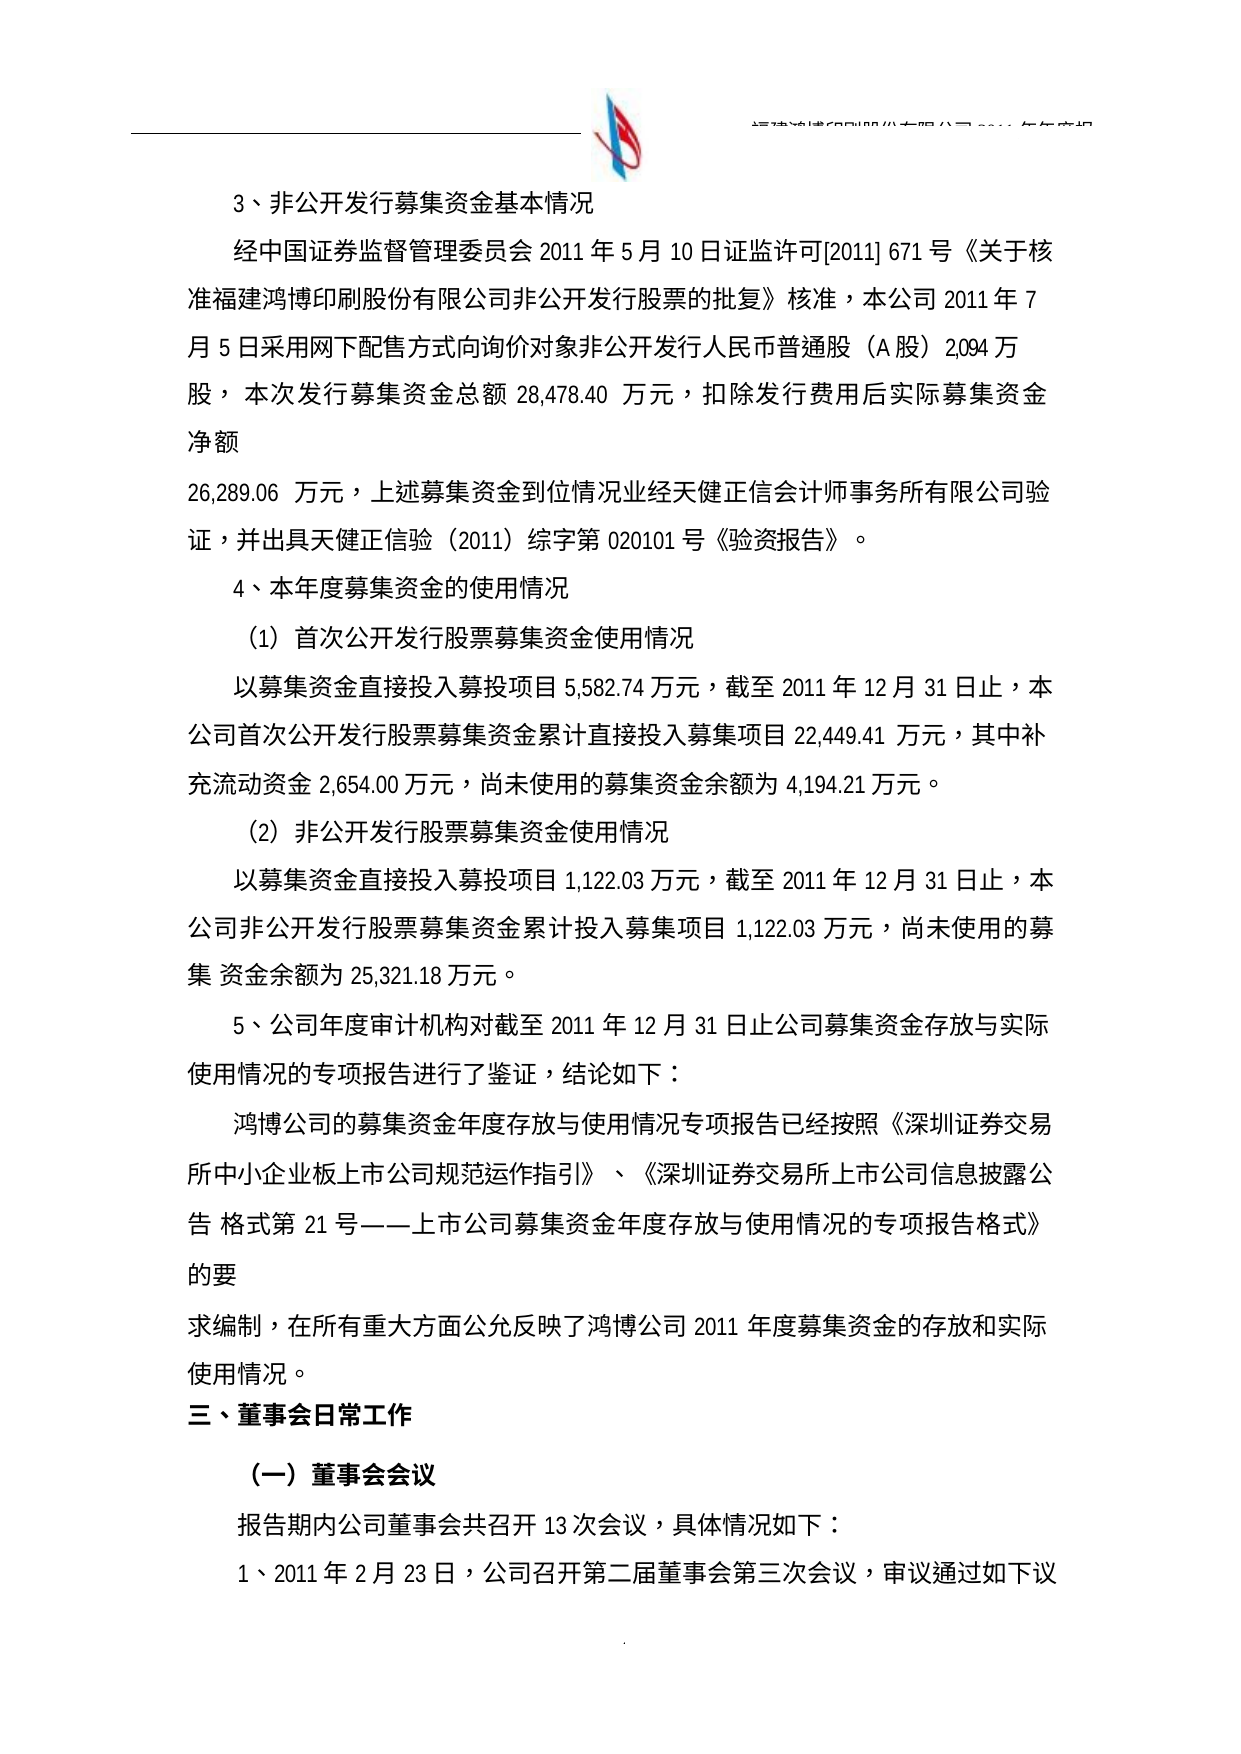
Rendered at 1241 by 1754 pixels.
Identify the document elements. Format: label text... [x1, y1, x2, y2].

text 报告期内公司董事会共召开 13 次会议，具体情况如下： [237, 1508, 889, 1542]
text 鸿博公司的募集资金年度存放与使用情况专项报告已经按照《深圳证券交易 所中小企业板上市公司规范运作指引》、《深圳证券交易所上市公司信息披露公告 格式第 21 号——上市公司募集资金年度存放与使用情况的专项报告格式》的要 [187, 1106, 1054, 1291]
text 证，并出具天健正信验（2011）综字第 020101 号《验资报告》。 4、本年度募集资金的使用情况 [187, 523, 877, 605]
text 5、公司年度审计机构对截至 2011 年 12 月 31 日止公司募集资金存放与实际 [233, 1008, 1119, 1042]
text 求编制，在所有重大方面公允反映了鸿博公司 2011 年度募集资金的存放和实际 [187, 1308, 1119, 1342]
text 以募集资金直接投入募投项目 5,582.74 万元，截至 2011 年 12 月 31 日止，本 [233, 670, 1119, 704]
text 3、非公开发行募集资金基本情况 [233, 186, 889, 219]
text 充流动资金 2,654.00 万元，尚未使用的募集资金余额为 4,194.21 万元。 [187, 766, 1119, 800]
text （1）首次公开发行股票募集资金使用情况 [233, 621, 889, 655]
text 以募集资金直接投入募投项目 1,122.03 万元，截至 2011 年 12 月 31 日止，本 公司非公开发行股票募集资金累计投入募集项目 1,122.03 万元，尚未使用的募集 资金余额为 25,321.18 万元。 [187, 863, 1054, 992]
text 公司首次公开发行股票募集资金累计直接投入募集项目 22,449.41 万元，其中补 [187, 718, 1119, 752]
text 经中国证券监督管理委员会 2011 年 5 月 10 日证监许可[2011] 671 号《关于核 准福建鸿博印刷股份有限公司非公开发行股票的批复》核准，本公司 2011 年 7 月 5 日采用网下配售方式向询价对象非公开发行人民币普通股（A 股）2,094 万股， 本次发行募集资金总额 28,478.40 万元，扣除发行费用后实际募集资金净额 [187, 234, 1067, 458]
text 使用情况。 [187, 1356, 889, 1390]
text 26,289.06 万元，上述募集资金到位情况业经天健正信会计师事务所有限公司验 [187, 475, 1119, 509]
subtitle （一）董事会会议 [236, 1457, 889, 1491]
text 使用情况的专项报告进行了鉴证，结论如下： [187, 1057, 889, 1091]
text 1、2011 年 2 月 23 日，公司召开第二届董事会第三次会议，审议通过如下议 [237, 1556, 1119, 1590]
picture [591, 88, 649, 182]
text （2）非公开发行股票募集资金使用情况 [233, 814, 889, 848]
subtitle 三、董事会日常工作 [187, 1398, 889, 1432]
